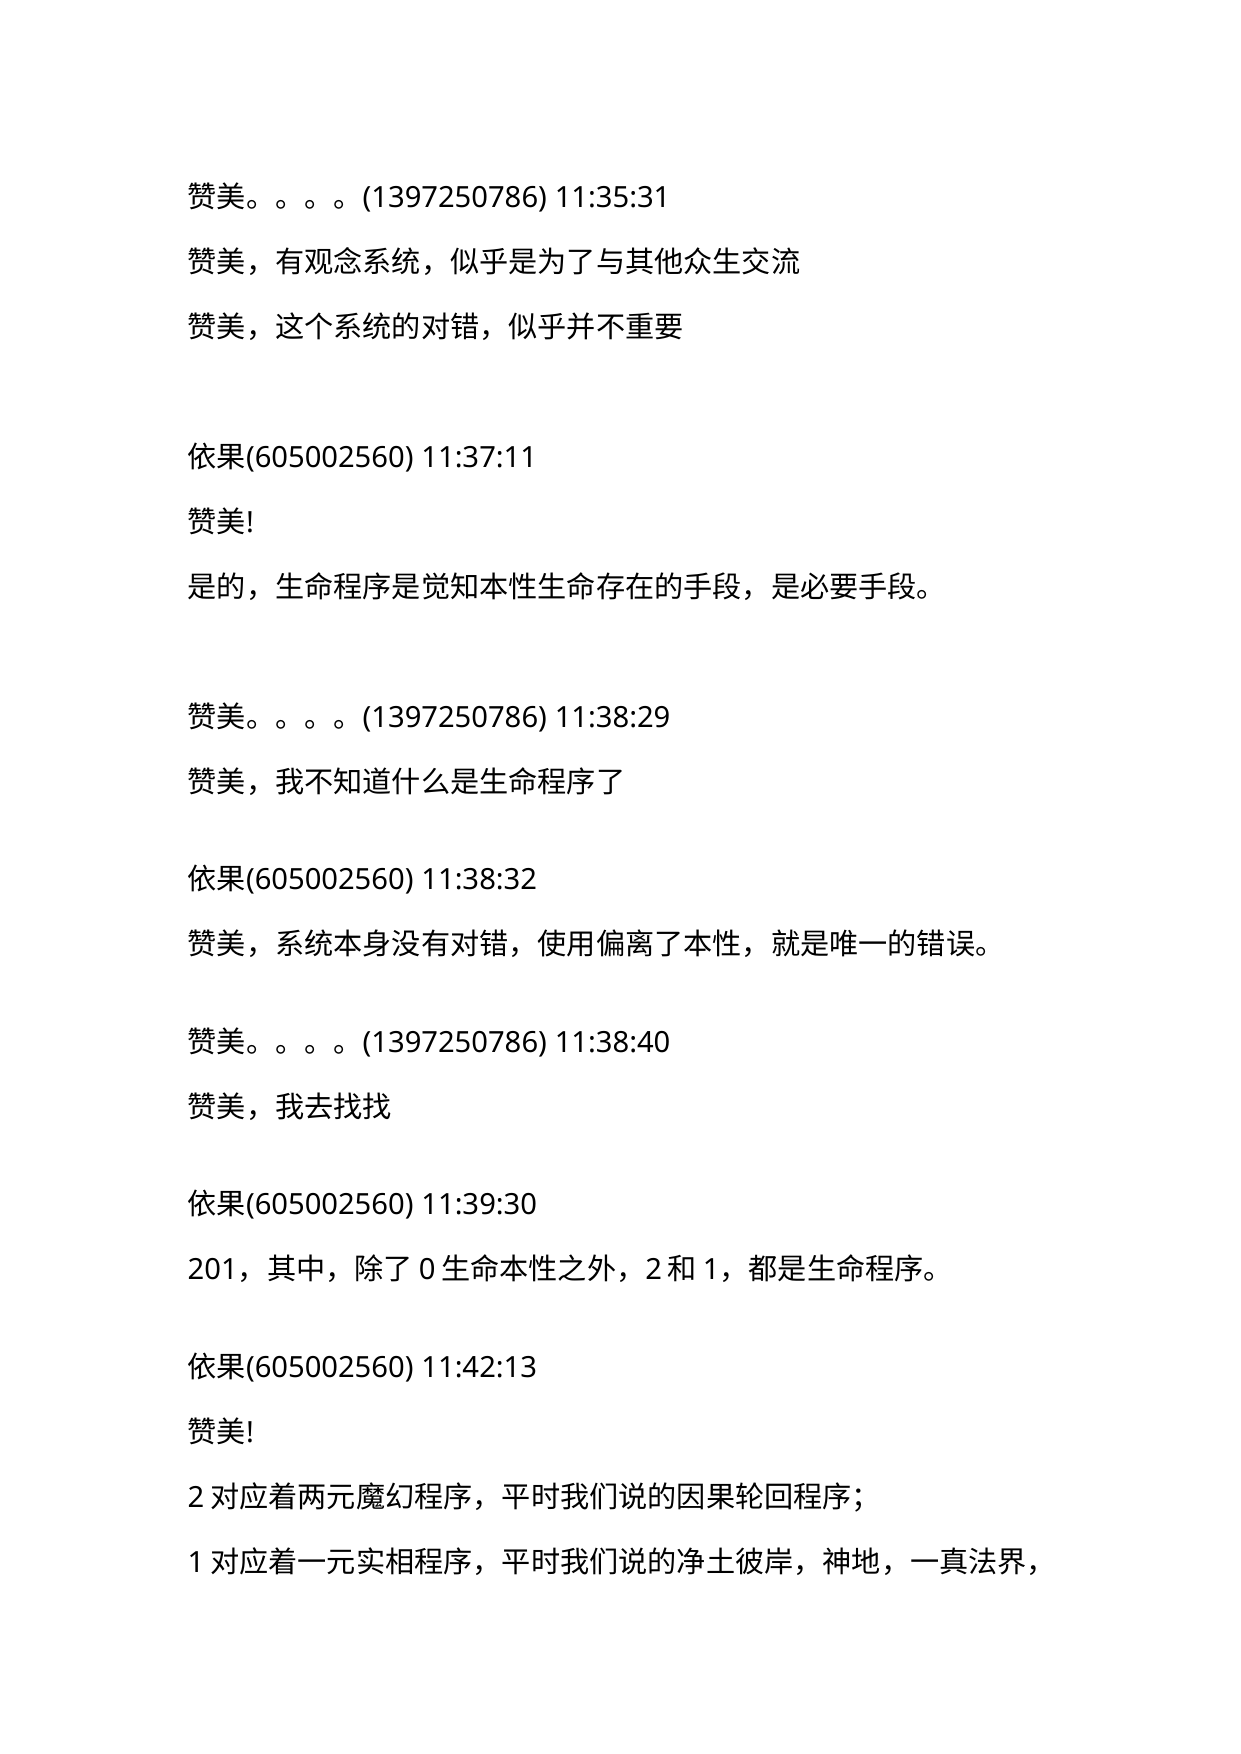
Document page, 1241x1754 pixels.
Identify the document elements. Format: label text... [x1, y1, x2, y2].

text 依果(605002560) 11:37:11 赞美! 是的，生命程序是觉知本性生命存在的手段，是必要手段。 [187, 357, 1053, 617]
text 依果(605002560) 11:39:30 201，其中，除了0生命本性之外，2和1，都是生命程序。 [187, 1169, 1053, 1332]
text 赞美。。。。(1397250786) 11:35:31 赞美，有观念系统，似乎是为了与其他众生交流 [187, 162, 1053, 292]
text 赞美。。。。(1397250786) 11:38:40 赞美，我去找找 [187, 1007, 1053, 1169]
text 赞美，这个系统的对错，似乎并不重要 [187, 292, 1053, 357]
text 赞美。。。。(1397250786) 11:38:29 赞美，我不知道什么是生命程序了 [187, 617, 1053, 844]
text 依果(605002560) 11:38:32 赞美，系统本身没有对错，使用偏离了本性，就是唯一的错误。 [187, 844, 1053, 1007]
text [187, 1332, 1053, 1592]
